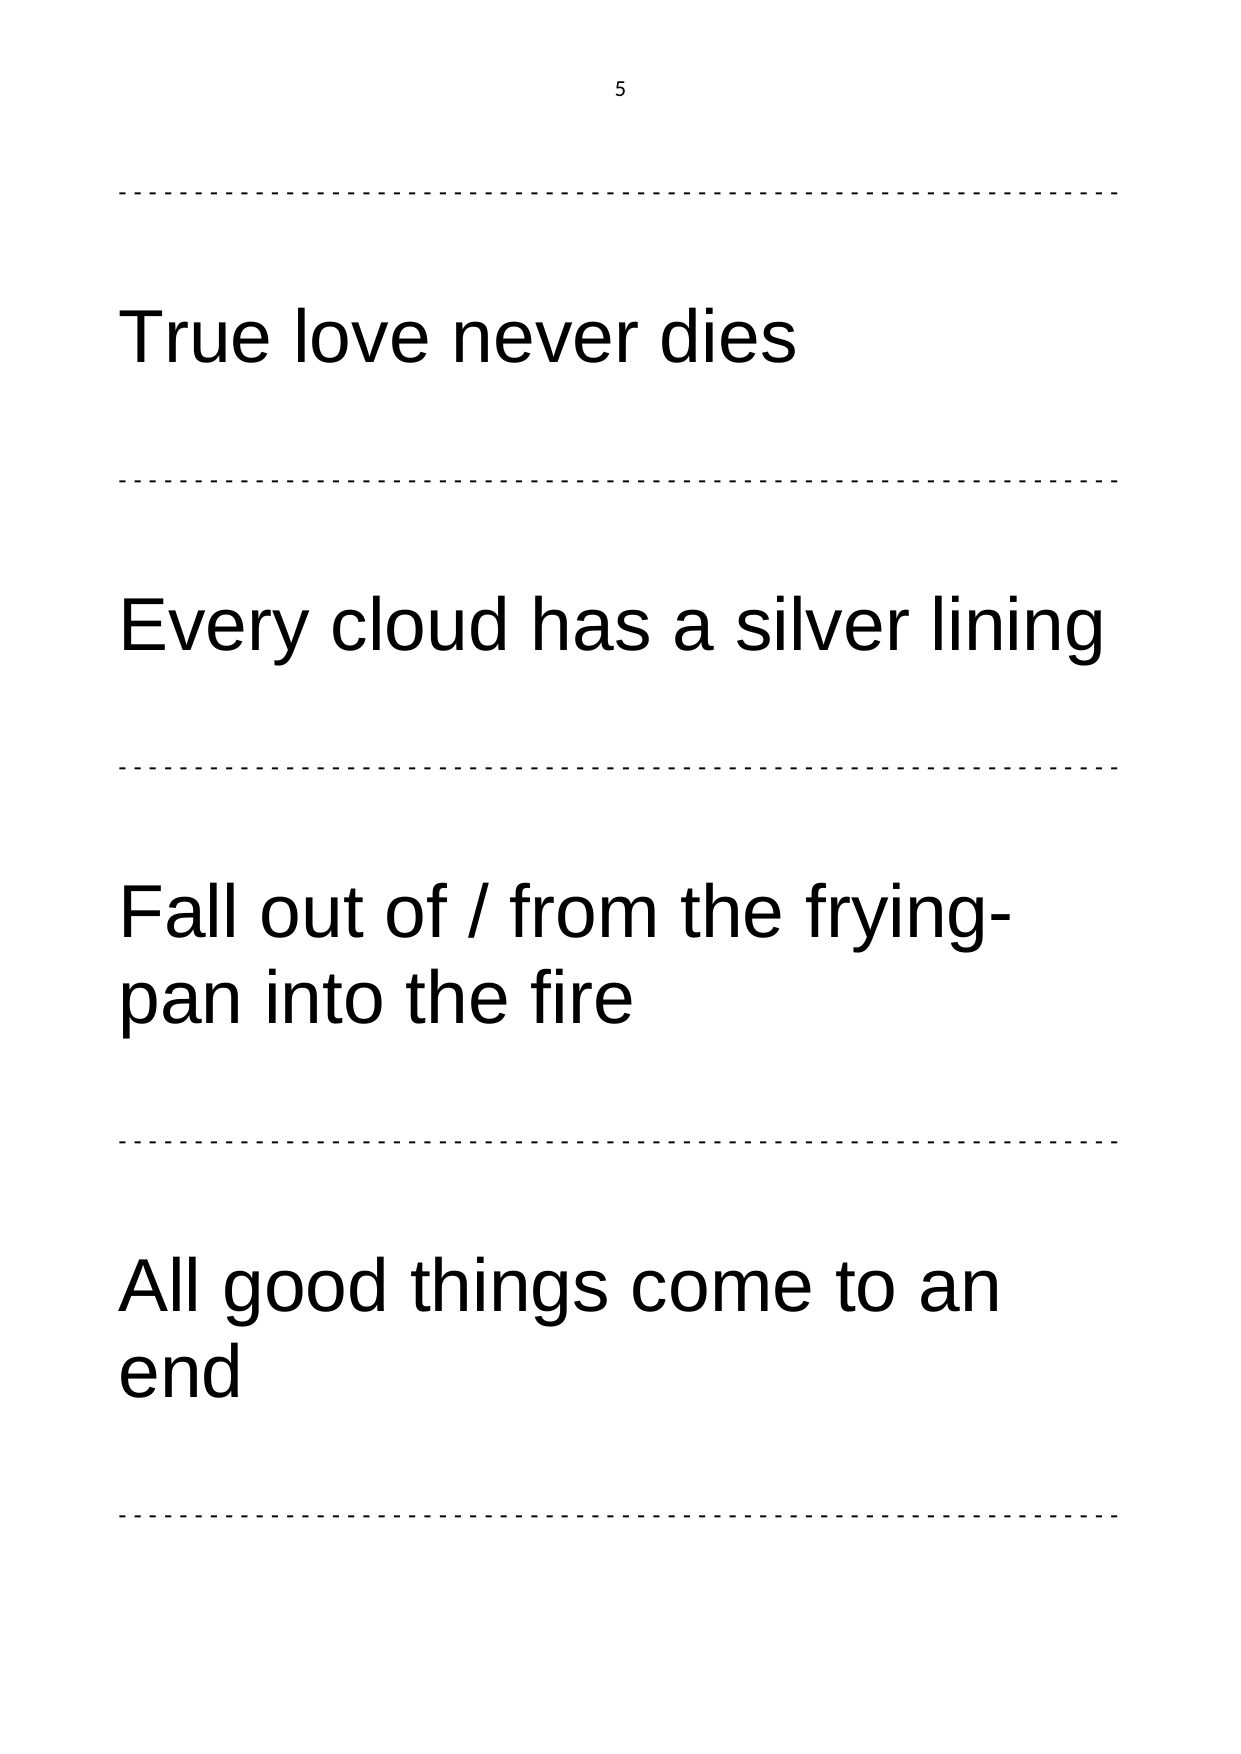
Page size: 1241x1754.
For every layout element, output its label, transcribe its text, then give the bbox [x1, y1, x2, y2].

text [118, 1500, 1122, 1528]
text Fall out of / from the frying-pan into the fire [118, 867, 1122, 1040]
text - - - - - - - - - - - - - - - - - - - - - - - - - - - - - - - - - - - - - - - - - - - - - - - - - - - - - - - - - - - - - - - - - - [118, 1126, 1122, 1155]
text All good things come to an end [118, 1241, 1122, 1413]
text True love never dies [118, 292, 1122, 378]
text Every cloud has a silver lining [118, 580, 1122, 666]
text - - - - - - - - - - - - - - - - - - - - - - - - - - - - - - - - - - - - - - - - - - - - - - - - - - - - - - - - - - - - - - - - - - [118, 752, 1122, 781]
text - - - - - - - - - - - - - - - - - - - - - - - - - - - - - - - - - - - - - - - - - - - - - - - - - - - - - - - - - - - - - - - - - - [118, 465, 1122, 493]
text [118, 177, 1122, 206]
